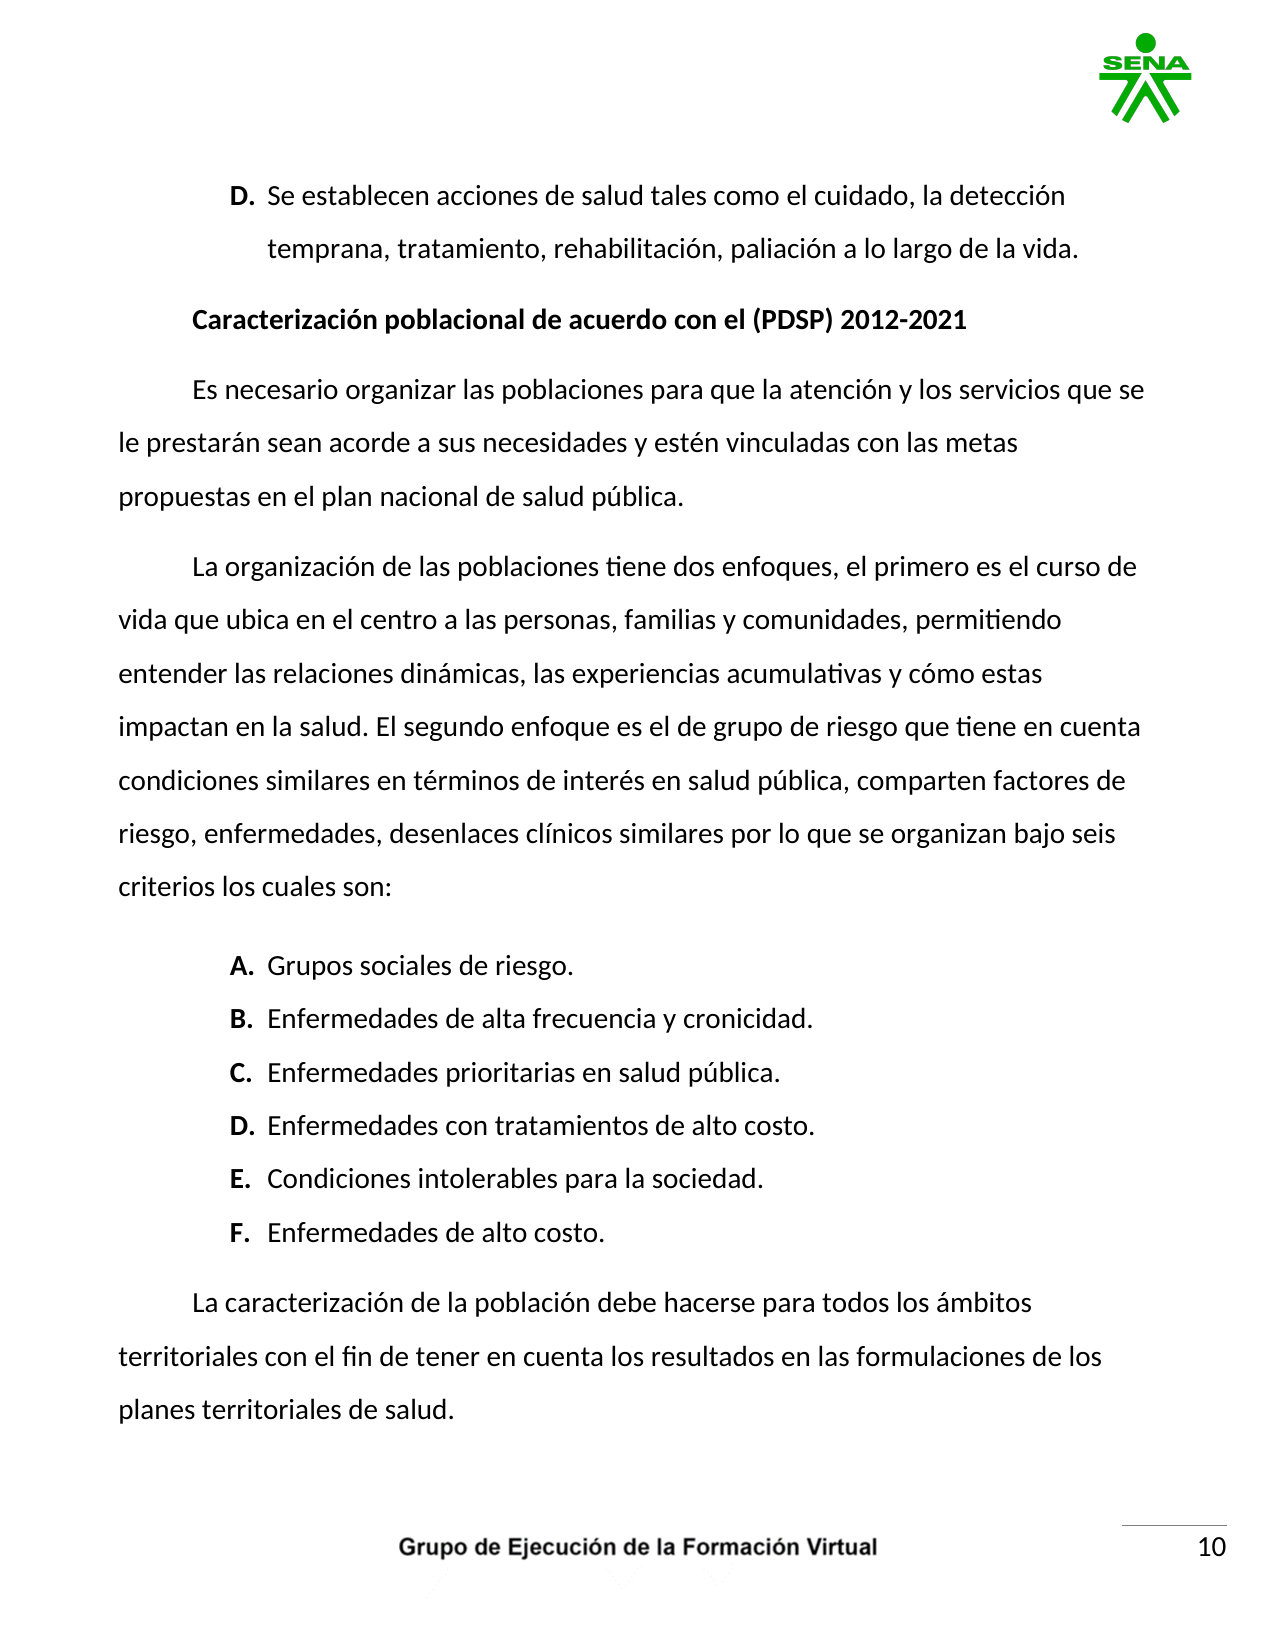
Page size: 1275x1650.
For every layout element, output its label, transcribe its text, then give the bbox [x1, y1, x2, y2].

list Enfermedades con tratamientos de alto costo. [229, 1107, 1157, 1143]
picture [0, 1486, 1275, 1598]
text La caracterización de la población debe hacerse para todos los ámbitos territoriales con el fin de tener en cuenta los resultados en las formulaciones de los planes territoriales de salud. [118, 1284, 1157, 1427]
list Grupos sociales de riesgo. [229, 947, 1157, 982]
text Caracterización poblacional de acuerdo con el (PDSP) 2012-2021 [118, 301, 1157, 336]
list Condiciones intolerables para la sociedad. [229, 1161, 1157, 1196]
picture [1099, 33, 1192, 123]
list Enfermedades prioritarias en salud pública. [229, 1054, 1157, 1089]
list Enfermedades de alta frecuencia y cronicidad. [229, 1000, 1157, 1036]
list Se establecen acciones de salud tales como el cuidado, la detección temprana, tratamiento, rehabilitación, paliación a lo largo de la vida. [229, 177, 1157, 266]
list Enfermedades de alto costo. [229, 1214, 1157, 1250]
text La organización de las poblaciones tiene dos enfoques, el primero es el curso de vida que ubica en el centro a las personas, familias y comunidades, permitiendo entender las relaciones dinámicas, las experiencias acumulativas y cómo estas impactan en la salud. El segundo enfoque es el de grupo de riesgo que tiene en cuenta condiciones similares en términos de interés en salud pública, comparten factores de riesgo, enfermedades, desenlaces clínicos similares por lo que se organizan bajo seis criterios los cuales son: [118, 548, 1157, 904]
text Es necesario organizar las poblaciones para que la atención y los servicios que se le prestarán sean acorde a sus necesidades y estén vinculadas con las metas propuestas en el plan nacional de salud pública. [118, 371, 1157, 513]
